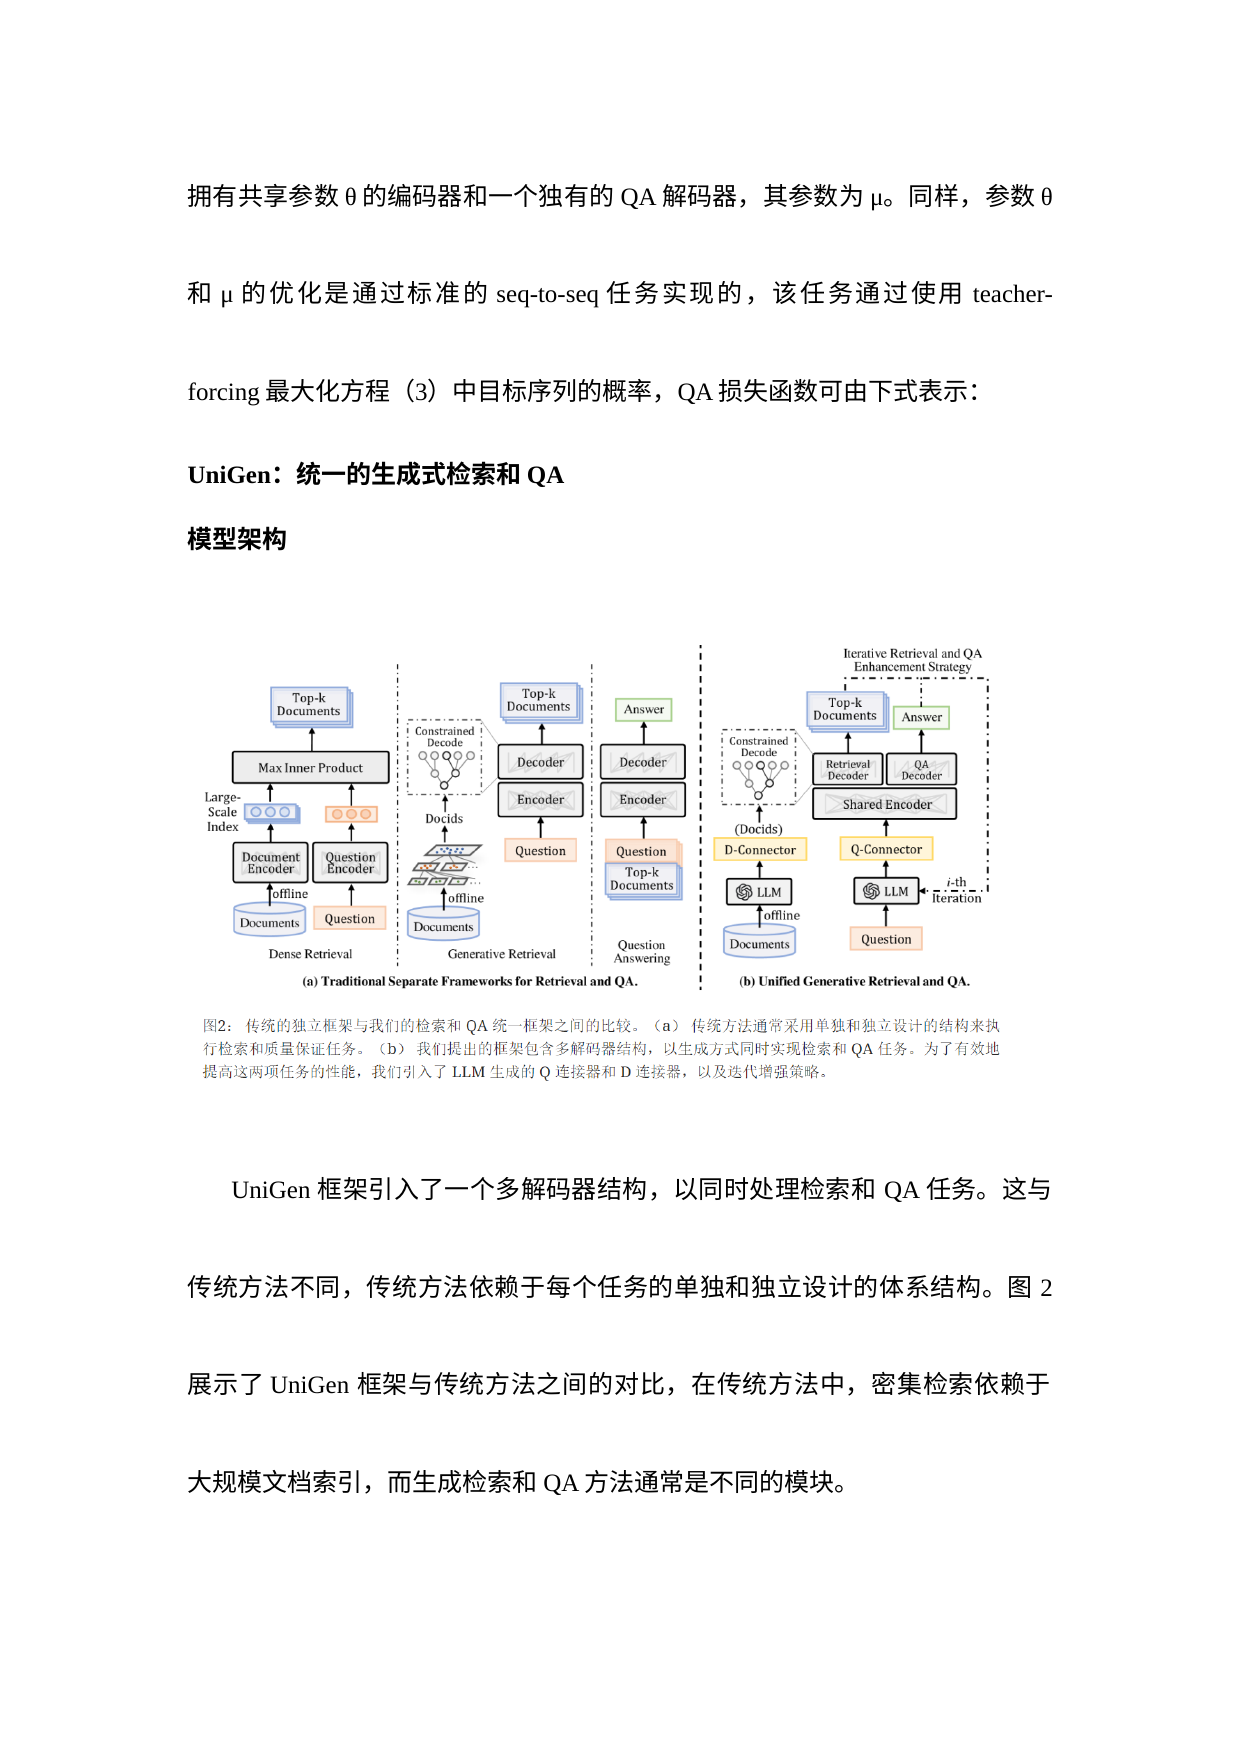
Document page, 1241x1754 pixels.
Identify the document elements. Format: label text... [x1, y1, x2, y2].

text 这里的T’是答案a的长度，ai是答案a的第i个token，fqa是生成式QA模型，拥有共享参数θ的编码器和一个独有的QA解码器，其参数为μ。同样，参数θ和μ的优化是通过标准的seq-to-seq任务实现的，该任务通过使用teacher-forcing最大化方程（3）中目标序列的概率，QA损失函数可由下式表示： [187, 162, 1053, 422]
text UniGen：统一的生成式检索和 QA [187, 440, 1053, 505]
text 模型架构 [187, 505, 1053, 570]
picture [187, 635, 1052, 1102]
